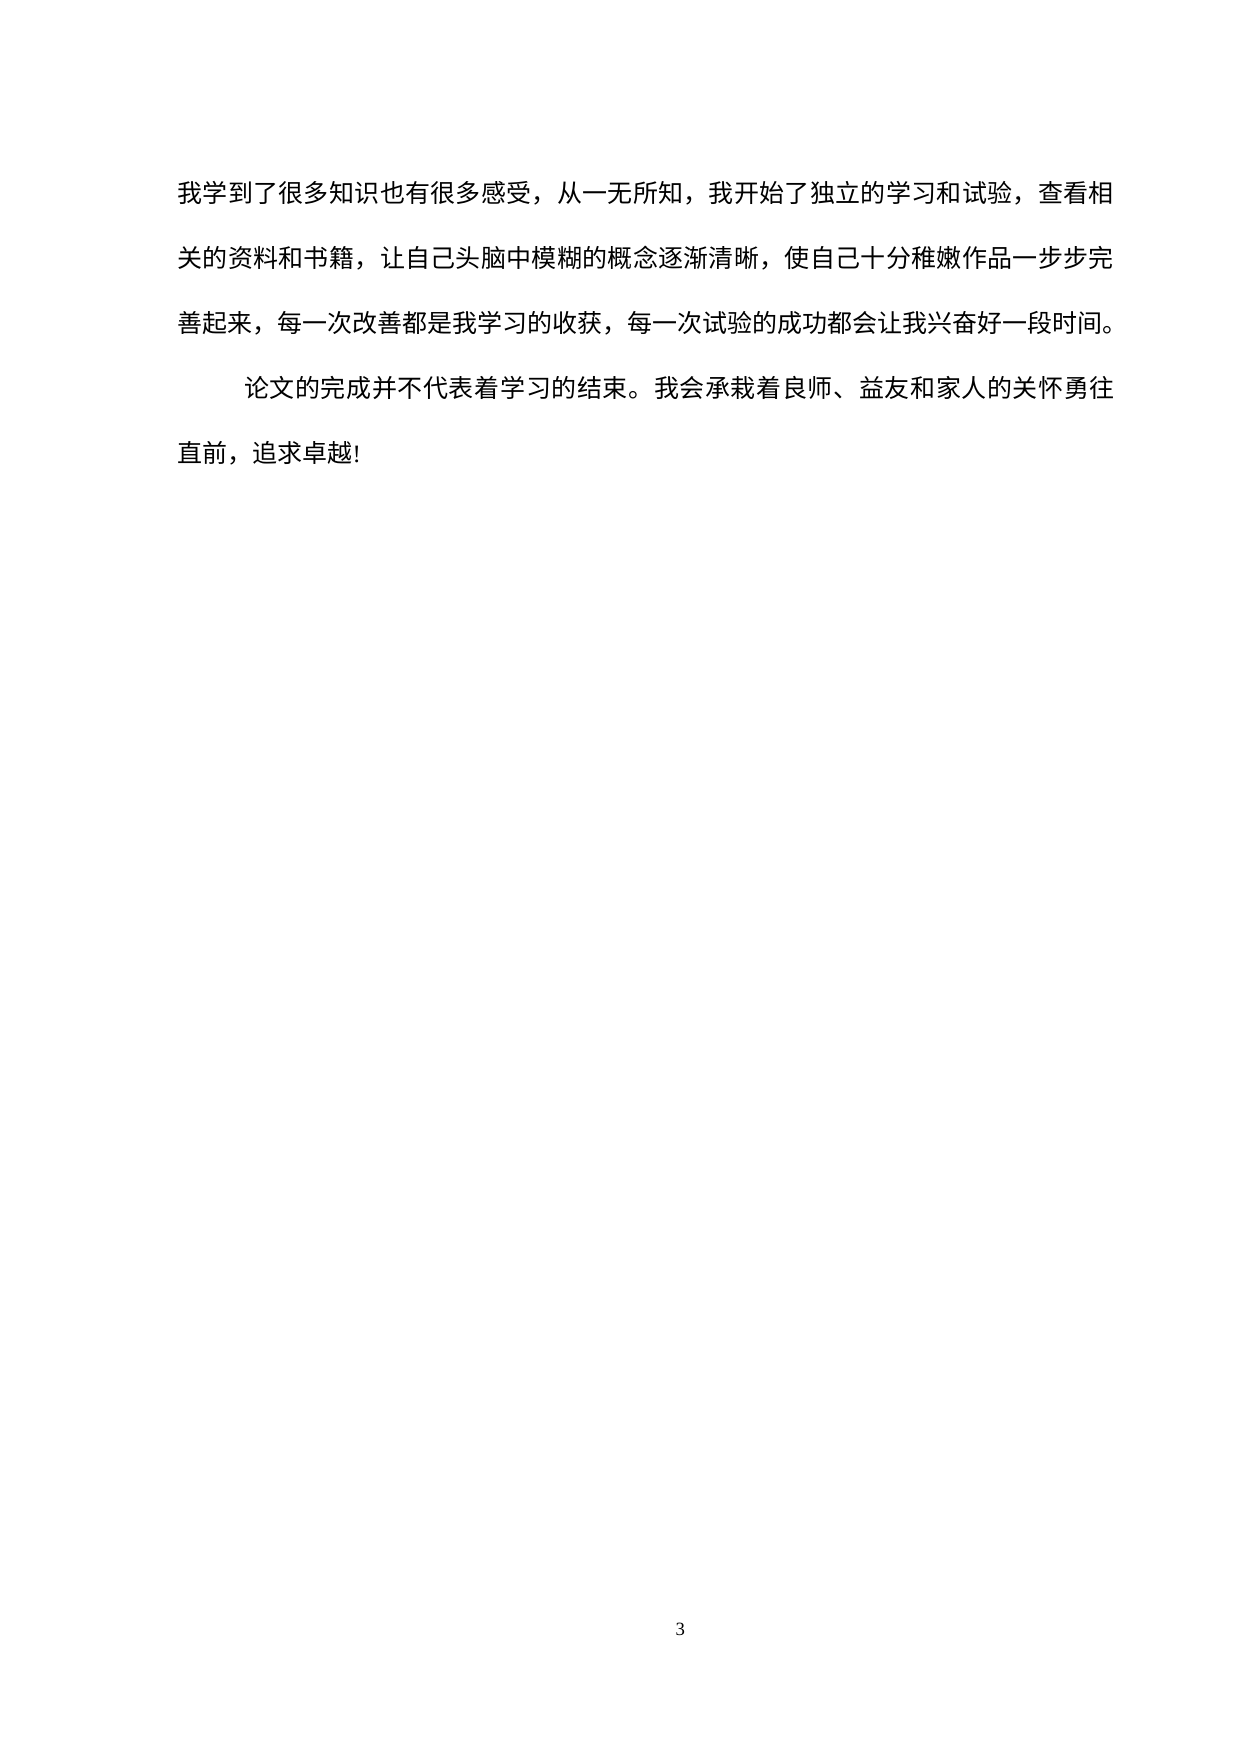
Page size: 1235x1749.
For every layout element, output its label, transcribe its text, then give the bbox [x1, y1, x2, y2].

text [177, 159, 1116, 354]
text 论文的完成并不代表着学习的结束。我会承栽着良师、益友和家人的关怀勇往直前，追求卓越! [177, 354, 1116, 484]
